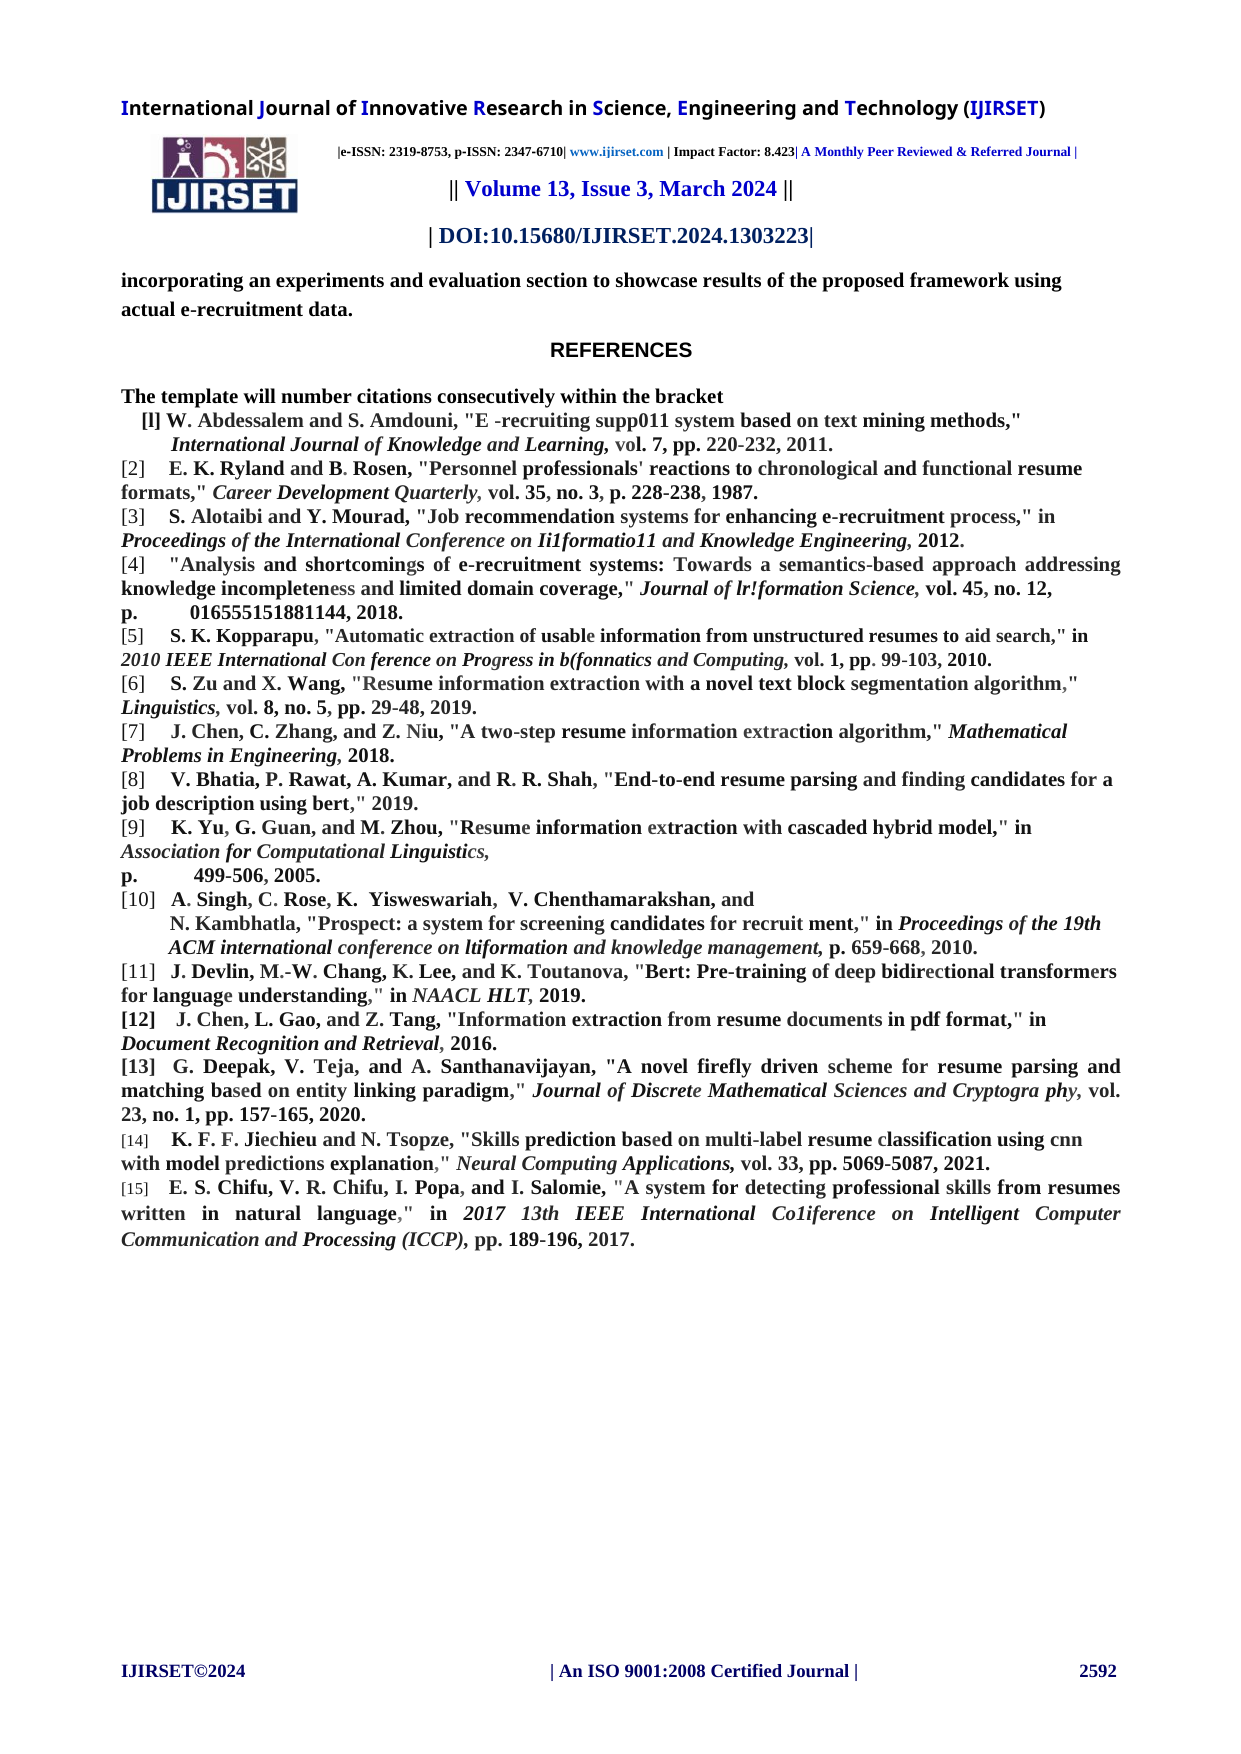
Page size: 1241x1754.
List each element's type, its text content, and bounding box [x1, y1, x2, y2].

list S. Zu and X. Wang, "Resume information extraction with a novel text block segmentation algorithm," Linguistics, vol. 8, no. 5, pp. 29-48, 2019. [121, 671, 1121, 719]
list E. S. Chifu, V. R. Chifu, I. Popa, and I. Salomie, "A system for detecting professional skills from resumes written in natural language," in 2017 13th IEEE International Co1iference on Intelligent Computer Communication and Processing (ICCP), pp. 189-196, 2017. [121, 1174, 1121, 1251]
text || Volume 13, Issue 3, March 2024 || [121, 174, 1121, 201]
text The template will number citations consecutively within the bracket [121, 384, 1121, 408]
list E. K. Ryland and B. Rosen, "Personnel professionals' reactions to chronological and functional resume formats," Career Development Quarterly, vol. 35, no. 3, p. 228-238, 1987. [121, 456, 1121, 504]
picture [150, 134, 298, 174]
list V. Bhatia, P. Rawat, A. Kumar, and R. R. Shah, "End-to-end resume parsing and finding candidates for a job description using bert," 2019. [121, 767, 1121, 815]
list G. Deepak, V. Teja, and A. Santhanavijayan, "A novel firefly driven scheme for resume parsing and matching based on entity linking paradigm," Journal of Discrete Mathematical Sciences and Cryptogra­ phy, vol. 23, no. 1, pp. 157-165, 2020. [121, 1055, 1121, 1126]
list J. Chen, C. Zhang, and Z. Niu, "A two-step resume information extraction algorithm," Mathematical Problems in Engineering, 2018. [121, 719, 1121, 767]
list K. F. F. Jiechieu and N. Tsopze, "Skills prediction based on multi-label resume classification using cnn with model predictions explanation," Neural Computing Applications, vol. 33, pp. 5069-5087, 2021. [121, 1126, 1121, 1174]
list A. Singh, C. Rose, K. Yisweswariah, V. Chenthamarakshan, and [121, 887, 1121, 911]
text incorporating an experiments and evaluation section to showcase results of the proposed framework using actual e-recruitment data. [121, 268, 1121, 321]
text | DOI:10.15680/IJIRSET.2024.1303223| [121, 222, 1121, 249]
list S. Alotaibi and Y. Mourad, "Job recommendation systems for enhancing e-recruitment process," in Proceedings of the International Conference on Ii1formatio11 and Knowledge Engineering, 2012. [121, 504, 1121, 552]
text [l] W. Abdessalem and S. Amdouni, "E -recruiting supp011 system based on text mining methods," International Journal of Knowledge and Learning, vol. 7, pp. 220-232, 2011. [141, 408, 1117, 456]
text |e-ISSN: 2319-8753, p-ISSN: 2347-6710| www.ijirset.com | Impact Factor: 8.423| A Monthly Peer Reviewed & Referred Journal | [337, 144, 1121, 159]
picture [150, 201, 298, 214]
text International Journal of Innovative Research in Science, Engineering and Technology (IJIRSET) [121, 94, 1121, 121]
text IJIRSET©2024 | An ISO 9001:2008 Certified Journal | 2592 [121, 1660, 1121, 1682]
list 016555151881144, 2018. [121, 600, 1121, 624]
list 499-506, 2005. [121, 863, 1121, 887]
text REFERENCES [550, 338, 1121, 362]
list K. Yu, G. Guan, and M. Zhou, "Resume information extraction with cascaded hybrid model," in Association for Computational Linguistics, [121, 815, 1121, 863]
list J. Chen, L. Gao, and Z. Tang, "Information extraction from resume documents in pdf format," in Document Recognition and Retrieval, 2016. [121, 1007, 1121, 1055]
list J. Devlin, M.-W. Chang, K. Lee, and K. Toutanova, "Bert: Pre-training of deep bidirectional transformers for language understanding," in NAACL­ HLT, 2019. [121, 959, 1121, 1007]
list S. K. Kopparapu, "Automatic extraction of usable information from unstructured resumes to aid search," in 2010 IEEE International Con­ ference on Progress in b(fonnatics and Computing, vol. 1, pp. 99-103, 2010. [121, 624, 1121, 670]
text N. Kambhatla, "Prospect: a system for screening candidates for recruit­ ment," in Proceedings of the 19th ACM international conference on ltiformation and knowledge management, p. 659-668, 2010. [169, 911, 1108, 959]
list "Analysis and shortcomings of e-recruitment systems: Towards a semantics-based approach addressing knowledge incompleteness and limited domain coverage," Journal of lr!formation Science, vol. 45, no. 12, [121, 552, 1121, 600]
